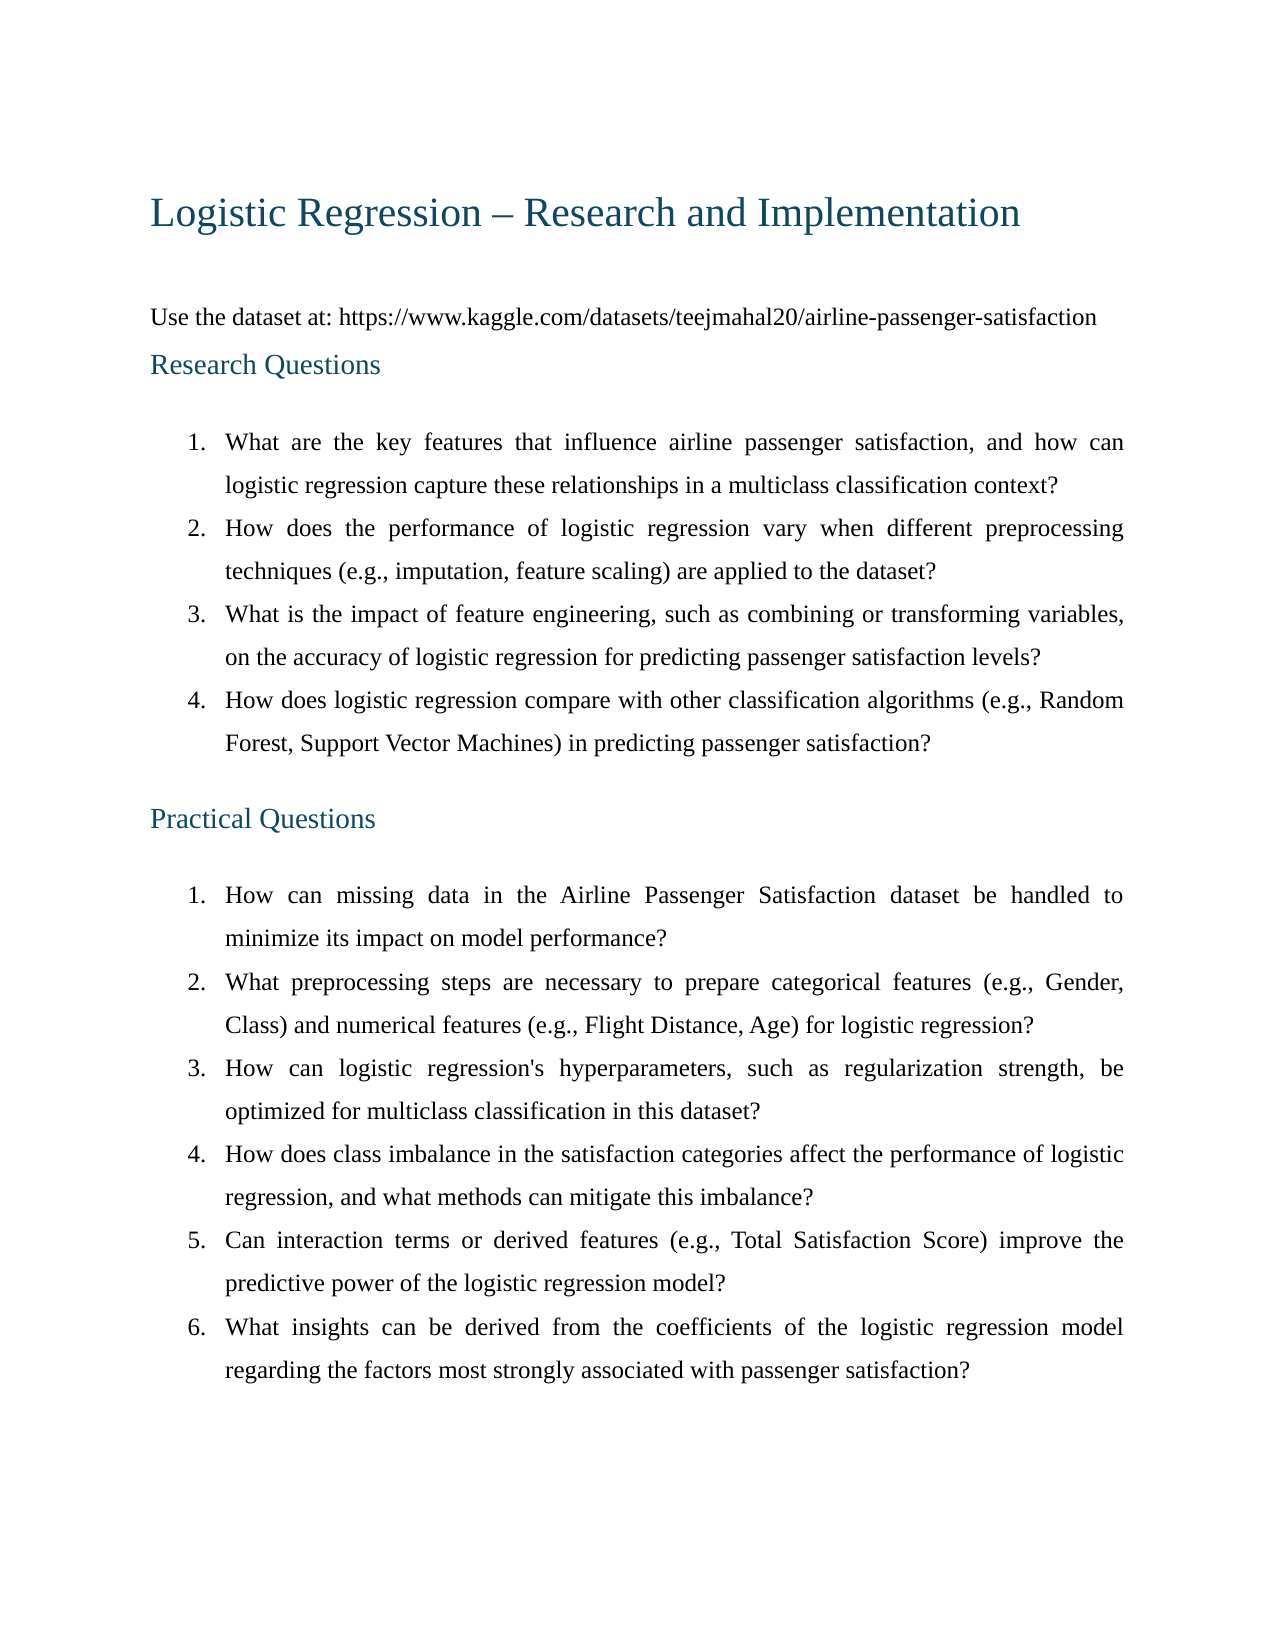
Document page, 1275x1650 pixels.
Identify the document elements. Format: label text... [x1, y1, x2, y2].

list How can missing data in the Airline Passenger Satisfaction dataset be handled to minimize its impact on model performance? [187, 880, 1125, 952]
list What insights can be derived from the coefficients of the logistic regression model regarding the factors most strongly associated with passenger satisfaction? [187, 1312, 1125, 1383]
text Use the dataset at: https://www.kaggle.com/datasets/teejmahal20/airline-passenger-satisfaction [150, 302, 1125, 331]
list What preprocessing steps are necessary to prepare categorical features (e.g., Gender, Class) and numerical features (e.g., Flight Distance, Age) for logistic regression? [187, 967, 1125, 1038]
list How can logistic regression's hyperparameters, such as regularization strength, be optimized for multiclass classification in this dataset? [187, 1053, 1125, 1125]
subtitle Research Questions [150, 347, 1125, 381]
list How does class imbalance in the satisfaction categories affect the performance of logistic regression, and what methods can mitigate this imbalance? [187, 1139, 1125, 1211]
subtitle Practical Questions [150, 801, 1125, 834]
list How does the performance of logistic regression vary when different preprocessing techniques (e.g., imputation, feature scaling) are applied to the dataset? [187, 513, 1125, 585]
subtitle Logistic Regression – Research and Implementation [150, 187, 1125, 235]
list Can interaction terms or derived features (e.g., Total Satisfaction Score) improve the predictive power of the logistic regression model? [187, 1225, 1125, 1297]
list What is the impact of feature engineering, such as combining or transforming variables, on the accuracy of logistic regression for predicting passenger satisfaction levels? [187, 599, 1125, 671]
list How does logistic regression compare with other classification algorithms (e.g., Random Forest, Support Vector Machines) in predicting passenger satisfaction? [187, 685, 1125, 757]
list What are the key features that influence airline passenger satisfaction, and how can logistic regression capture these relationships in a multiclass classification context? [187, 427, 1125, 498]
